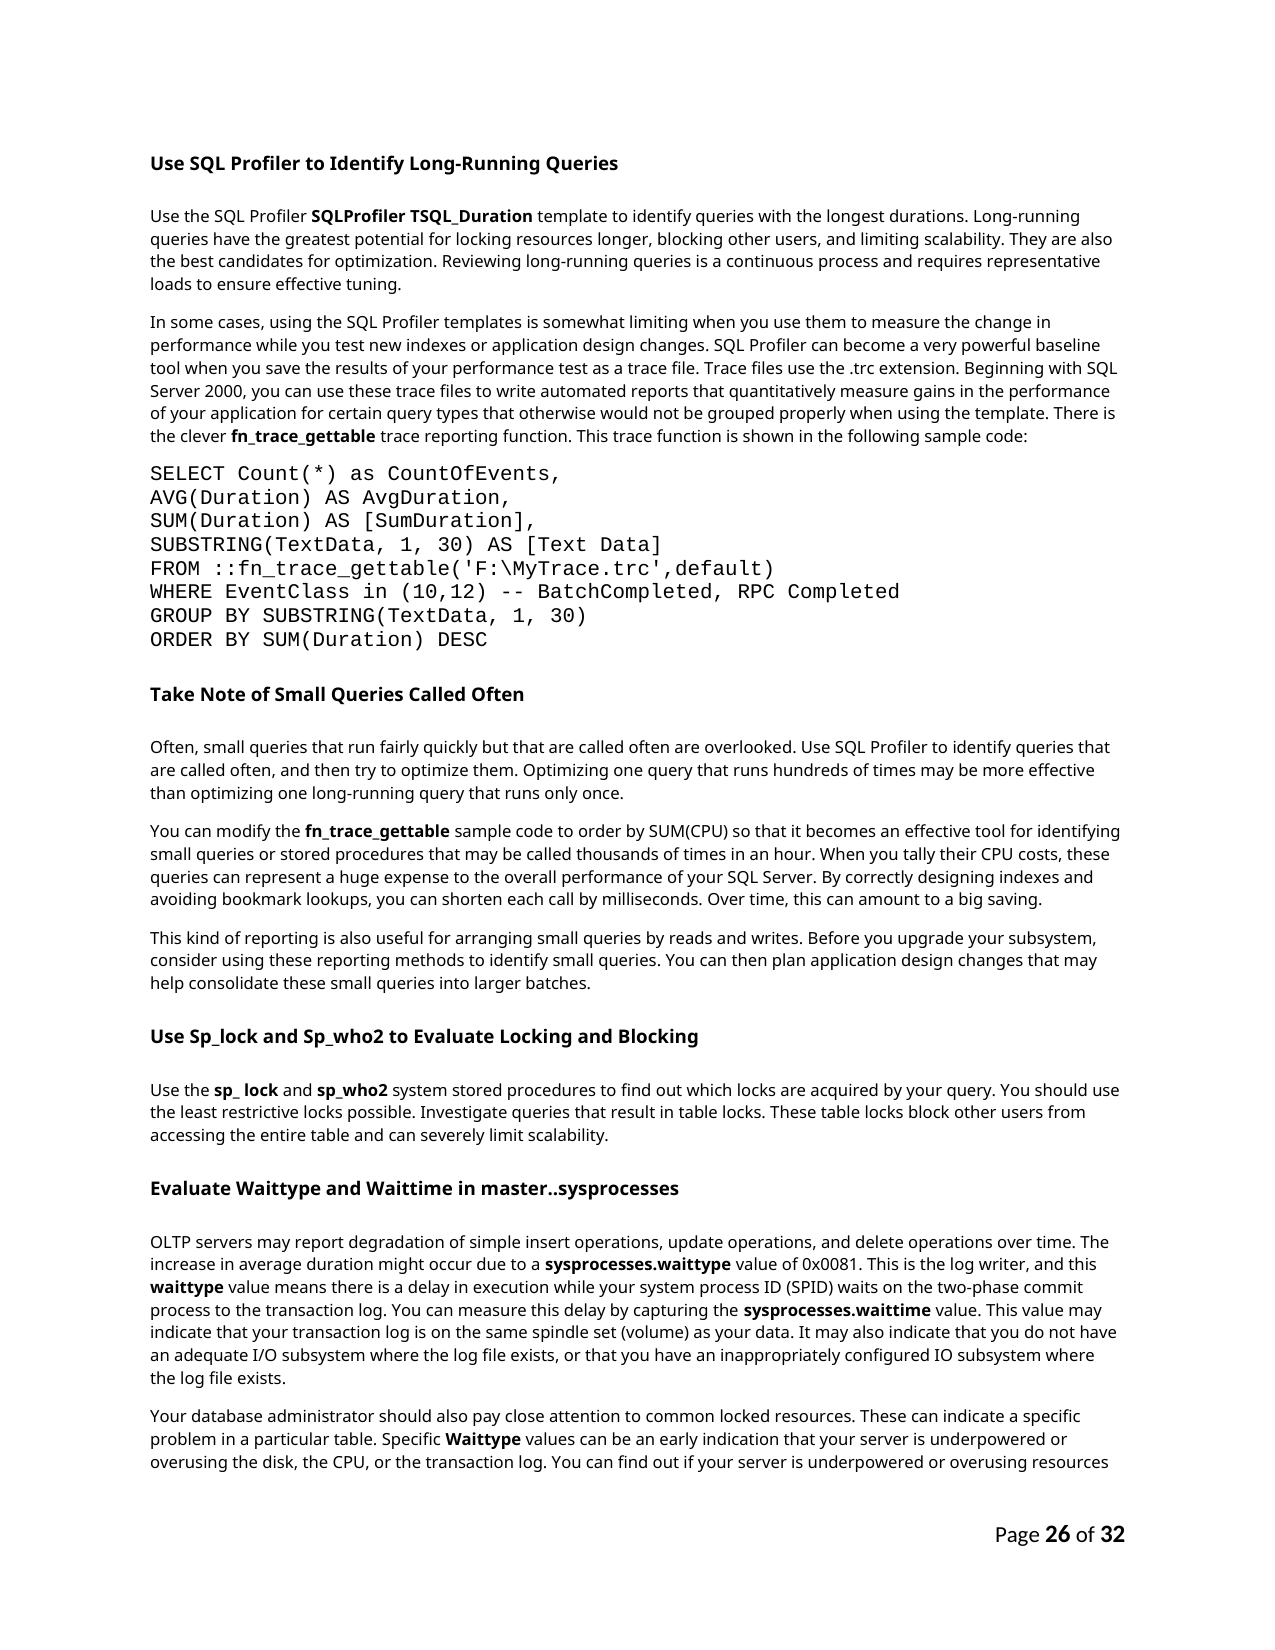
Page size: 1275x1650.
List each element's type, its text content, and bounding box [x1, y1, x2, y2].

text You can modify the fn_trace_gettable sample code to order by SUM(CPU) so that it becomes an effective tool for identifying small queries or stored procedures that may be called thousands of times in an hour. When you tally their CPU costs, these queries can represent a huge expense to the overall performance of your SQL Server. By correctly designing indexes and avoiding bookmark lookups, you can shorten each call by milliseconds. Over time, this can amount to a big saving. [150, 820, 1125, 911]
text Often, small queries that run fairly quickly but that are called often are overlooked. Use SQL Profiler to identify queries that are called often, and then try to optimize them. Optimizing one query that runs hundreds of times may be more effective than optimizing one long-running query that runs only once. [150, 736, 1125, 804]
text GROUP BY SUBSTRING(TextData, 1, 30) [150, 605, 1125, 628]
text Use the sp_ lock and sp_who2 system stored procedures to find out which locks are acquired by your query. You should use the least restrictive locks possible. Investigate queries that result in table locks. These table locks block other users from accessing the entire table and can severely limit scalability. [150, 1078, 1125, 1146]
text Evaluate Waittype and Waittime in master..sysprocesses [150, 1176, 1125, 1201]
text This kind of reporting is also useful for arranging small queries by reads and writes. Before you upgrade your subsystem, consider using these reporting methods to identify small queries. You can then plan application design changes that may help consolidate these small queries into larger batches. [150, 926, 1125, 994]
text SUBSTRING(TextData, 1, 30) AS [Text Data] [150, 534, 1125, 558]
text Take Note of Small Queries Called Often [150, 681, 1125, 707]
text SELECT Count(*) as CountOfEvents, [150, 463, 1125, 487]
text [150, 1405, 1125, 1473]
text OLTP servers may report degradation of simple insert operations, update operations, and delete operations over time. The increase in average duration might occur due to a sysprocesses.waittype value of 0x0081. This is the log writer, and this waittype value means there is a delay in execution while your system process ID (SPID) waits on the two-phase commit process to the transaction log. You can measure this delay by capturing the sysprocesses.waittime value. This value may indicate that your transaction log is on the same spindle set (volume) as your data. It may also indicate that you do not have an adequate I/O subsystem where the log file exists, or that you have an inappropriately configured IO subsystem where the log file exists. [150, 1230, 1125, 1389]
text FROM ::fn_trace_gettable('F:\MyTrace.trc',default) [150, 558, 1125, 581]
text AVG(Duration) AS AvgDuration, [150, 487, 1125, 510]
text Use Sp_lock and Sp_who2 to Evaluate Locking and Blocking [150, 1023, 1125, 1049]
text ORDER BY SUM(Duration) DESC [150, 628, 1125, 652]
text SUM(Duration) AS [SumDuration], [150, 510, 1125, 534]
text WHERE EventClass in (10,12) -- BatchCompleted, RPC Completed [150, 581, 1125, 605]
text Use SQL Profiler to Identify Long-Running Queries [150, 150, 1125, 176]
text In some cases, using the SQL Profiler templates is somewhat limiting when you use them to measure the change in performance while you test new indexes or application design changes. SQL Profiler can become a very powerful baseline tool when you save the results of your performance test as a trace file. Trace files use the .trc extension. Beginning with SQL Server 2000, you can use these trace files to write automated reports that quantitatively measure gains in the performance of your application for certain query types that otherwise would not be grouped properly when using the template. There is the clever fn_trace_gettable trace reporting function. This trace function is shown in the following sample code: [150, 311, 1125, 447]
text Use the SQL Profiler SQLProfiler TSQL_Duration template to identify queries with the longest durations. Long-running queries have the greatest potential for locking resources longer, blocking other users, and limiting scalability. They are also the best candidates for optimization. Reviewing long-running queries is a continuous process and requires representative loads to ensure effective tuning. [150, 205, 1125, 296]
